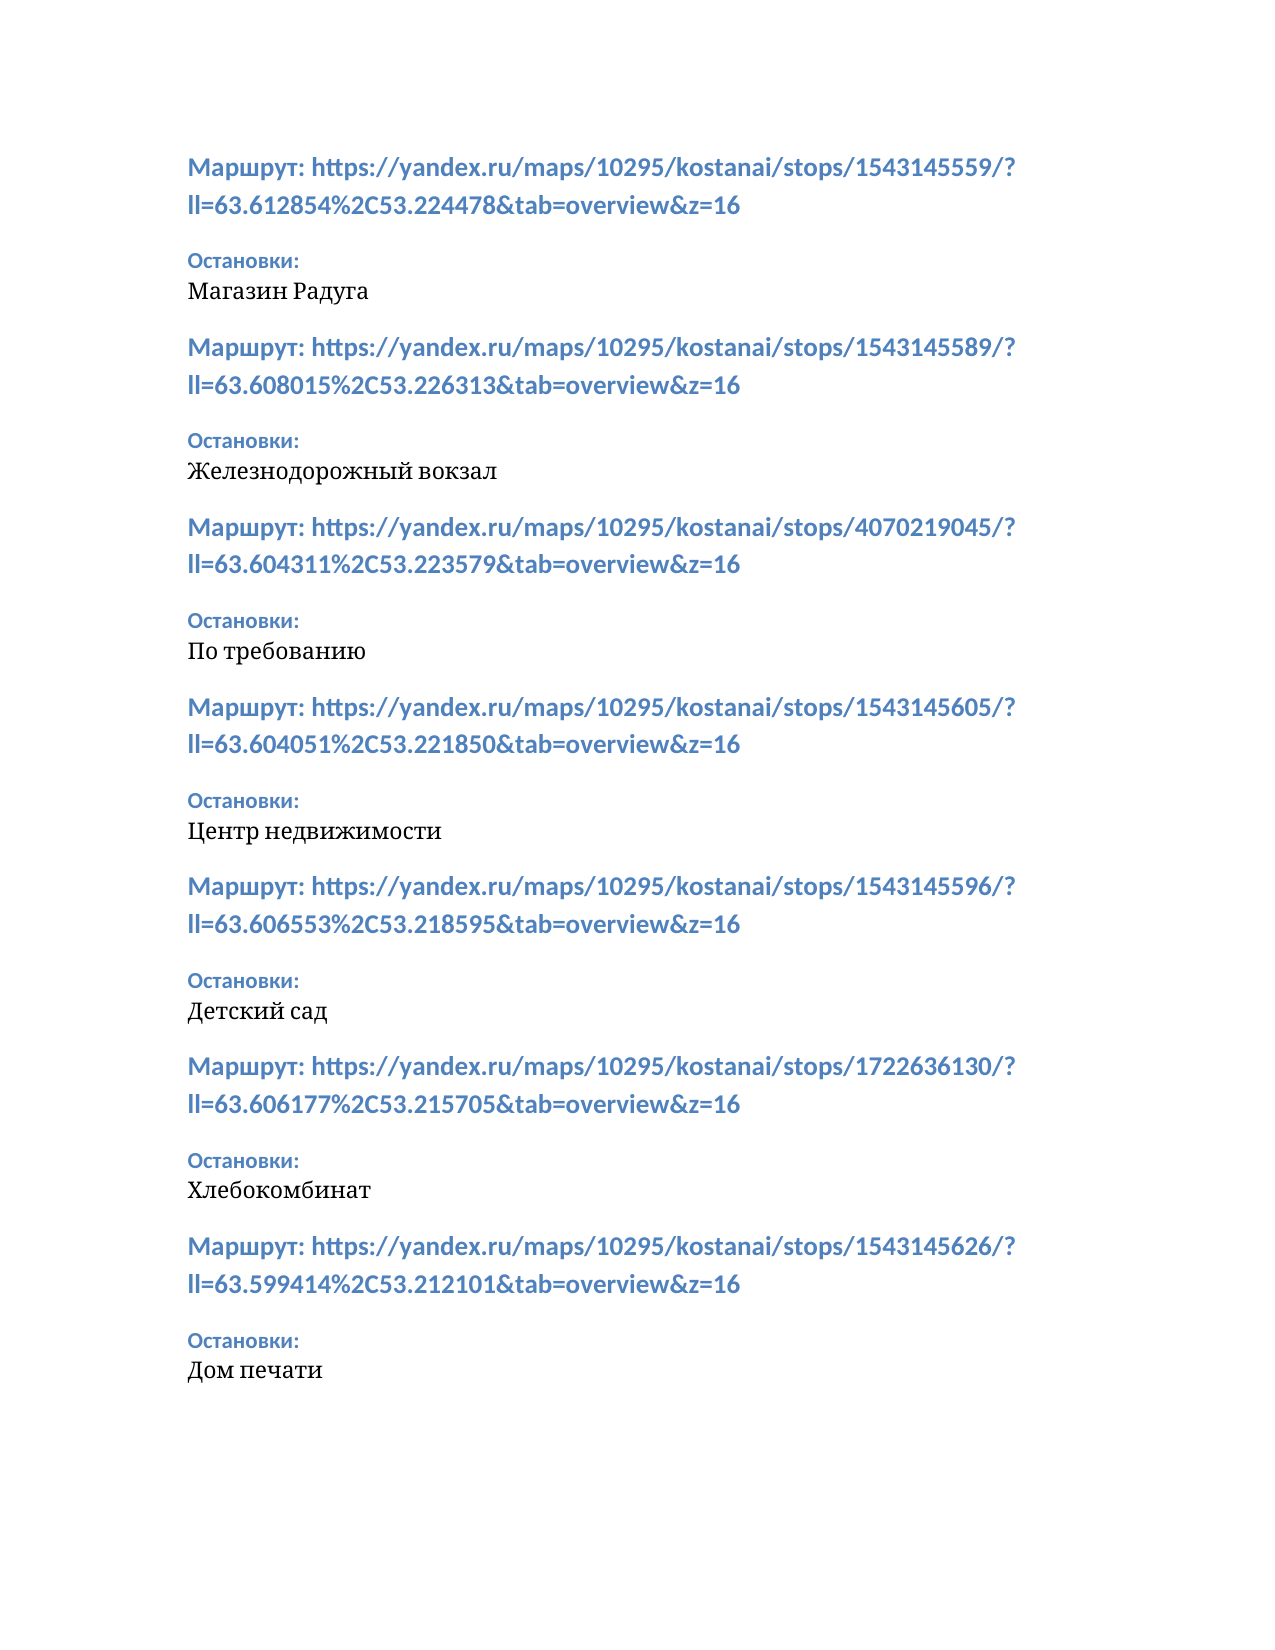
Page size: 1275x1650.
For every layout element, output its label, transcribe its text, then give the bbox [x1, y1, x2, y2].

subtitle Маршрут: https://yandex.ru/maps/10295/kostanai/stops/4070219045/?ll=63.604311%2C53.223579&tab=overview&z=16 [187, 510, 1087, 581]
text По требованию [187, 639, 1087, 665]
text Магазин Радуга [187, 279, 1087, 305]
text Железнодорожный вокзал [187, 459, 1087, 485]
subtitle Маршрут: https://yandex.ru/maps/10295/kostanai/stops/1543145559/?ll=63.612854%2C53.224478&tab=overview&z=16 [187, 150, 1087, 221]
subtitle Маршрут: https://yandex.ru/maps/10295/kostanai/stops/1543145596/?ll=63.606553%2C53.218595&tab=overview&z=16 [187, 869, 1087, 941]
text Хлебокомбинат [187, 1178, 1087, 1205]
text Дом печати [187, 1358, 1087, 1384]
subtitle Остановки: [187, 606, 1087, 634]
subtitle Остановки: [187, 427, 1087, 454]
subtitle Остановки: [187, 247, 1087, 275]
subtitle Маршрут: https://yandex.ru/maps/10295/kostanai/stops/1543145589/?ll=63.608015%2C53.226313&tab=overview&z=16 [187, 330, 1087, 401]
subtitle Остановки: [187, 786, 1087, 814]
subtitle Остановки: [187, 966, 1087, 994]
subtitle Остановки: [187, 1326, 1087, 1354]
text Детский сад [187, 998, 1087, 1025]
subtitle Маршрут: https://yandex.ru/maps/10295/kostanai/stops/1543145626/?ll=63.599414%2C53.212101&tab=overview&z=16 [187, 1229, 1087, 1300]
subtitle Маршрут: https://yandex.ru/maps/10295/kostanai/stops/1722636130/?ll=63.606177%2C53.215705&tab=overview&z=16 [187, 1049, 1087, 1120]
subtitle Маршрут: https://yandex.ru/maps/10295/kostanai/stops/1543145605/?ll=63.604051%2C53.221850&tab=overview&z=16 [187, 690, 1087, 761]
subtitle Остановки: [187, 1146, 1087, 1174]
text Центр недвижимости [187, 818, 1087, 845]
